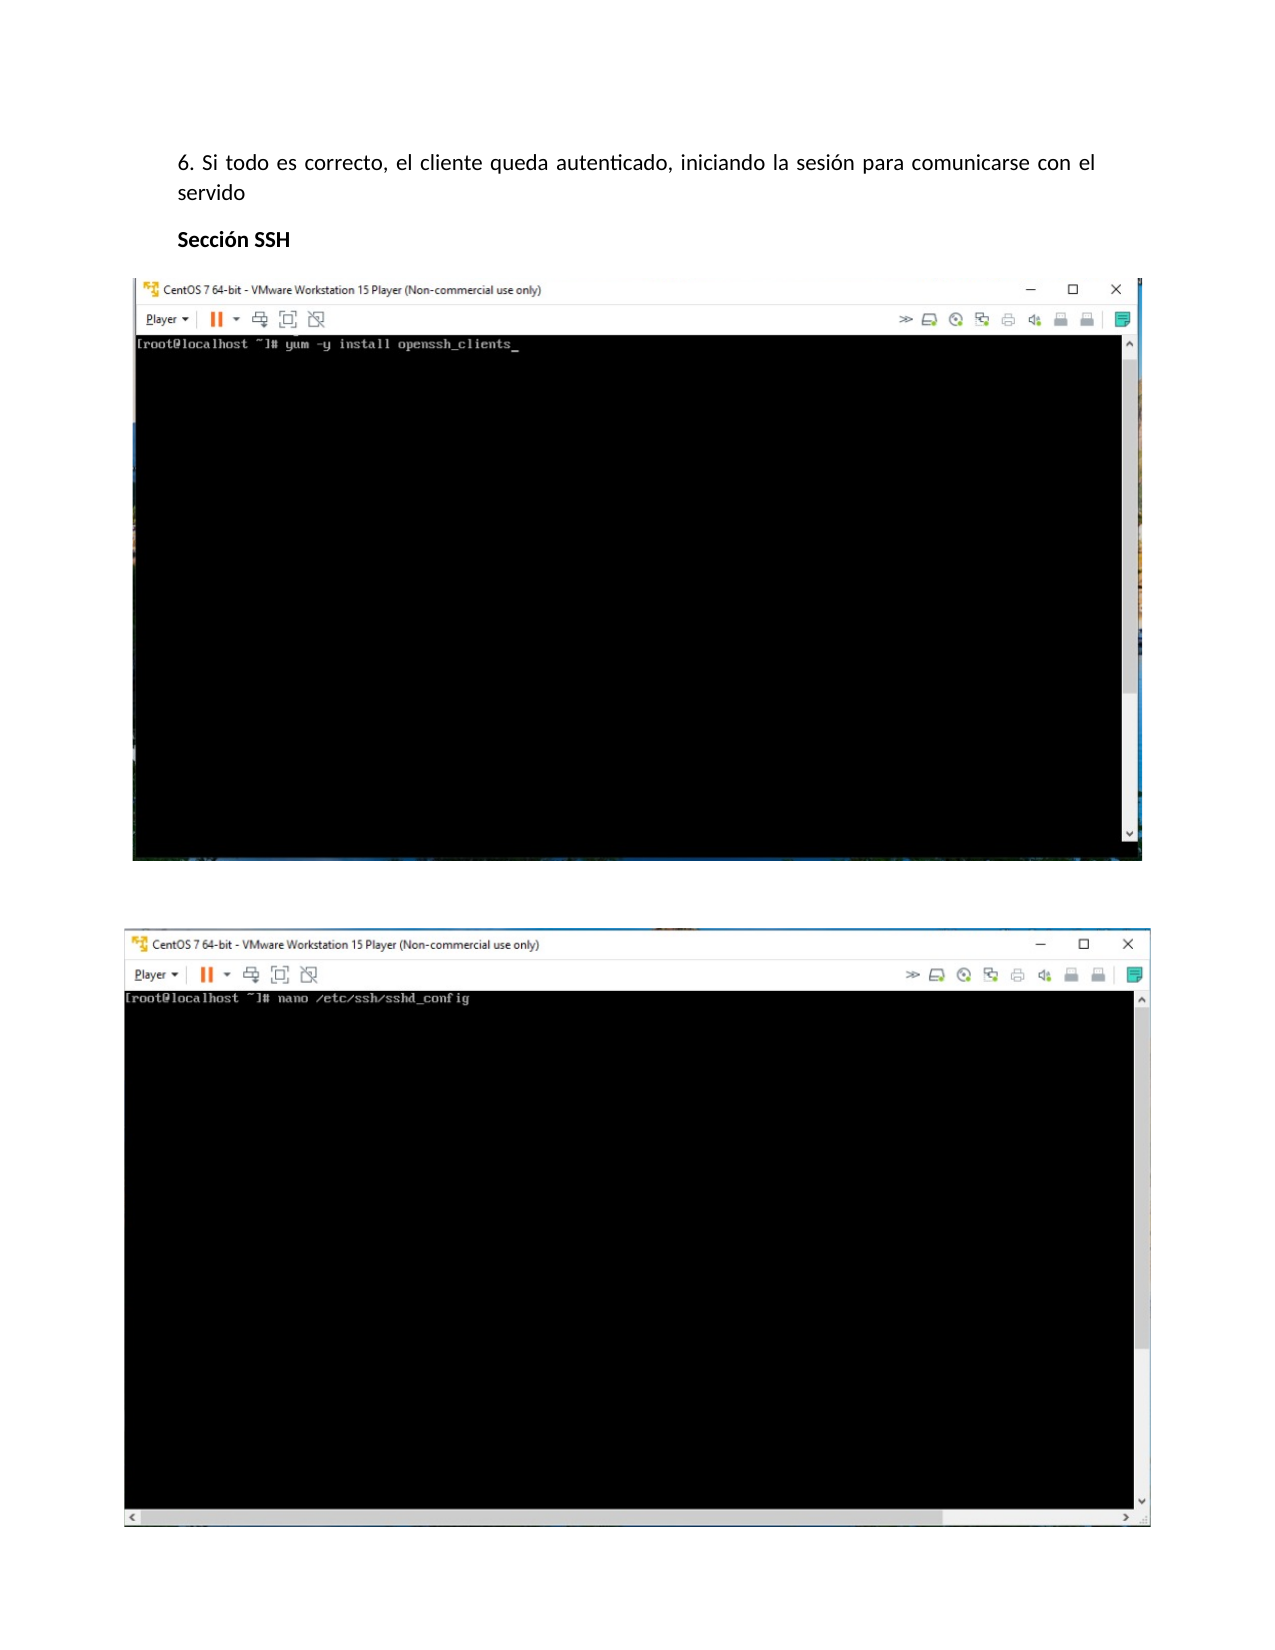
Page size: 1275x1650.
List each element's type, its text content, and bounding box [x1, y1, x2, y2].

picture [124, 928, 1151, 1527]
text Sección SSH [177, 225, 1098, 253]
text 6. Si todo es correcto, el cliente queda autenticado, iniciando la sesión para comunicarse con el servido [177, 148, 1098, 206]
picture [132, 278, 1143, 861]
